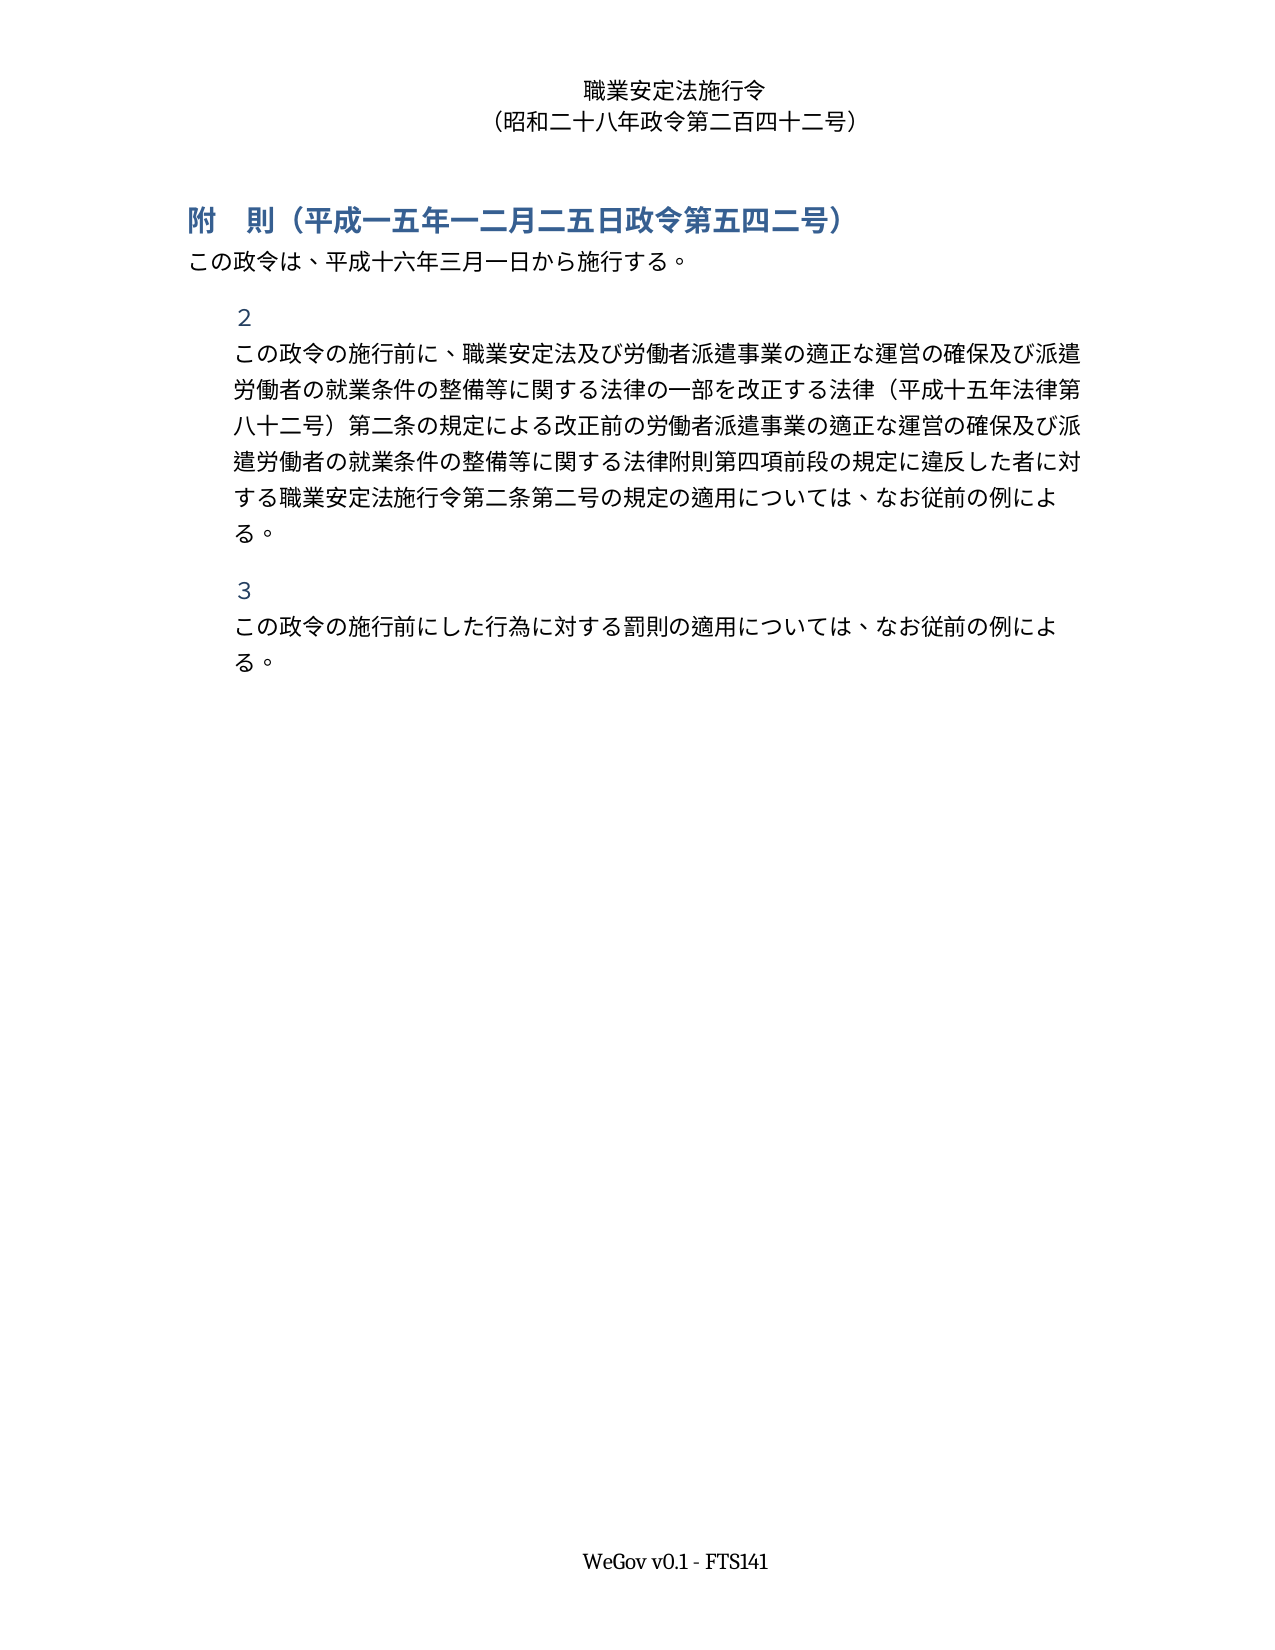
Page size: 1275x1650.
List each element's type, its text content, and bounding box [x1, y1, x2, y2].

text この政令は、平成十六年三月一日から施行する。 [187, 246, 1087, 277]
text この政令の施行前にした行為に対する罰則の適用については、なお従前の例による。 [233, 611, 1087, 678]
subtitle ３ [233, 575, 1087, 606]
subtitle ２ [233, 302, 1087, 334]
subtitle 附 則（平成一五年一二月二五日政令第五四二号） [187, 200, 1087, 240]
text この政令の施行前に、職業安定法及び労働者派遣事業の適正な運営の確保及び派遣労働者の就業条件の整備等に関する法律の一部を改正する法律（平成十五年法律第八十二号）第二条の規定による改正前の労働者派遣事業の適正な運営の確保及び派遣労働者の就業条件の整備等に関する法律附則第四項前段の規定に違反した者に対する職業安定法施行令第二条第二号の規定の適用については、なお従前の例による。 [233, 338, 1087, 549]
